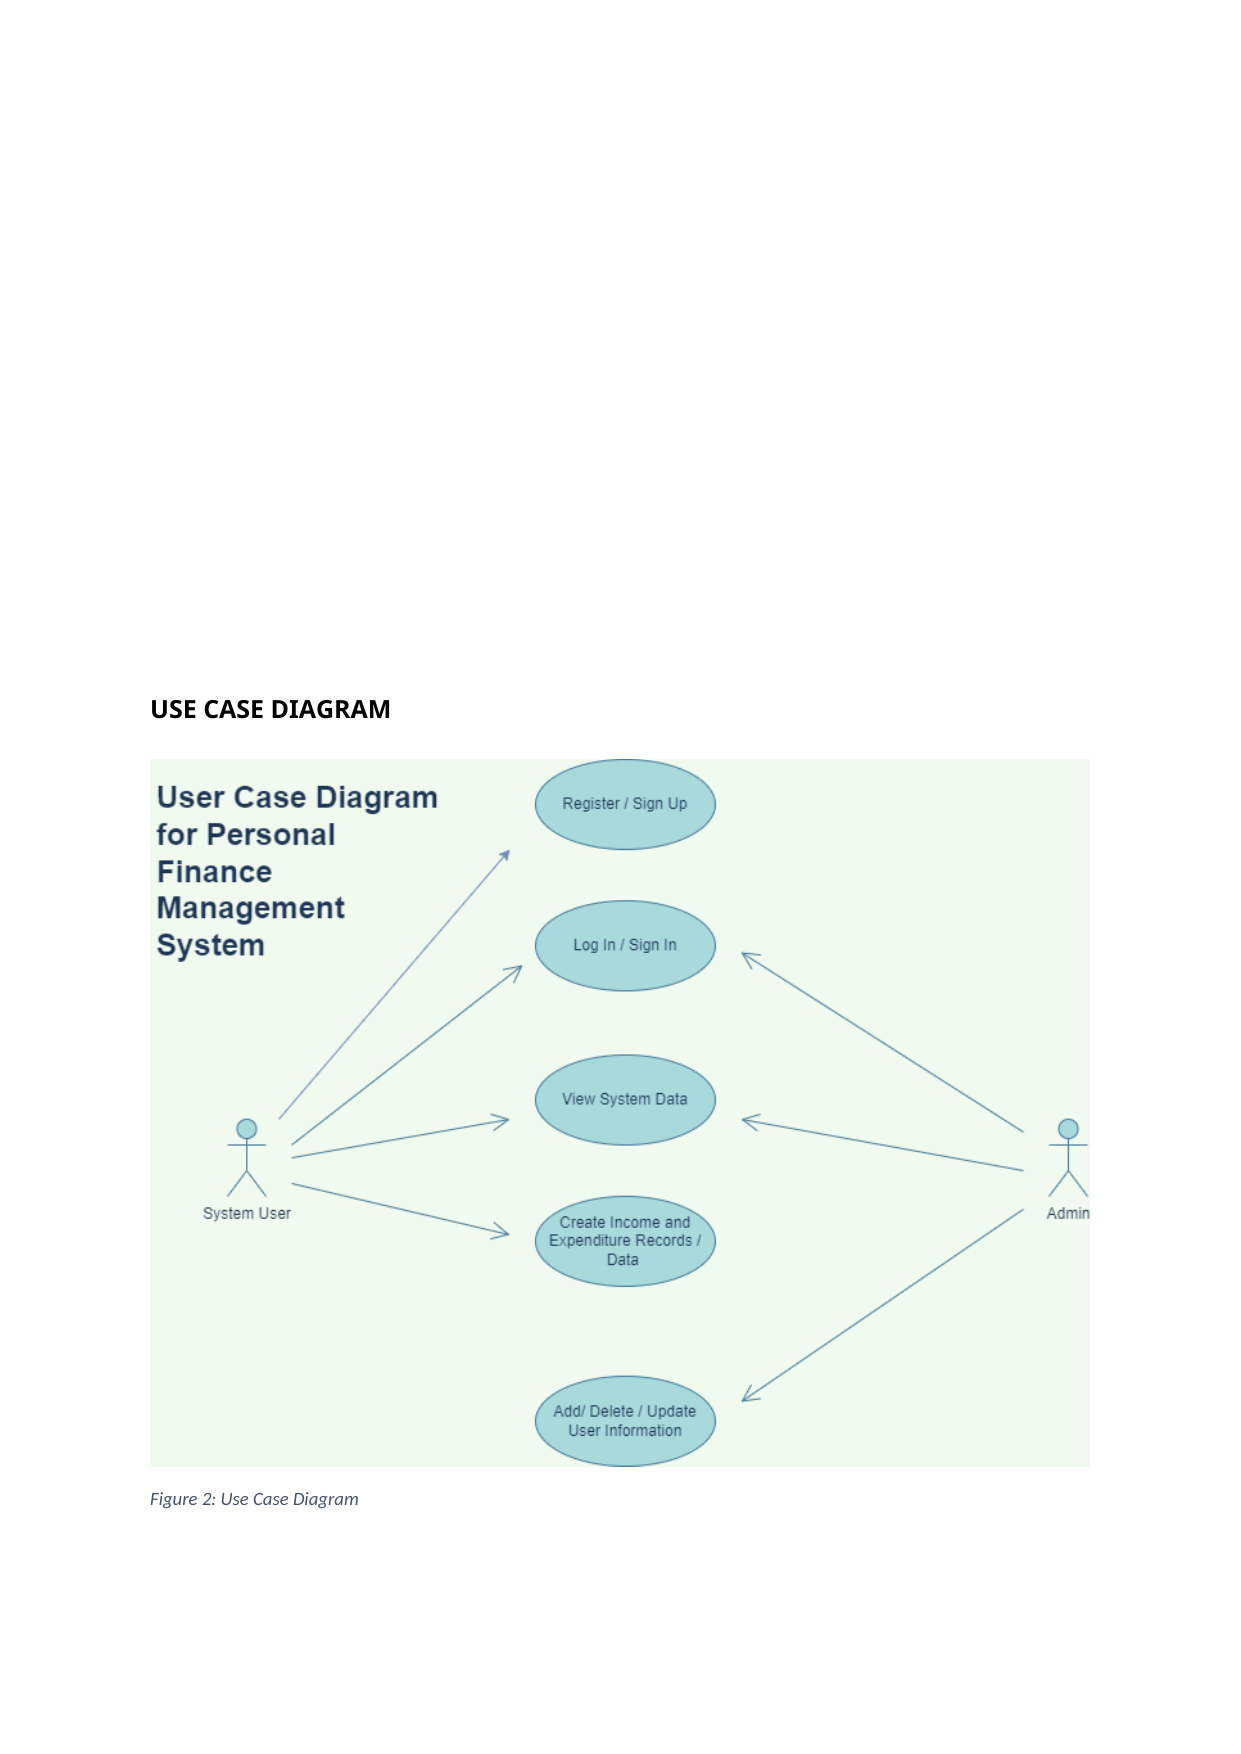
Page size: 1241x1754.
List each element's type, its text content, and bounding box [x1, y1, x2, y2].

picture [150, 759, 1091, 1467]
text USE CASE DIAGRAM [150, 692, 1090, 726]
